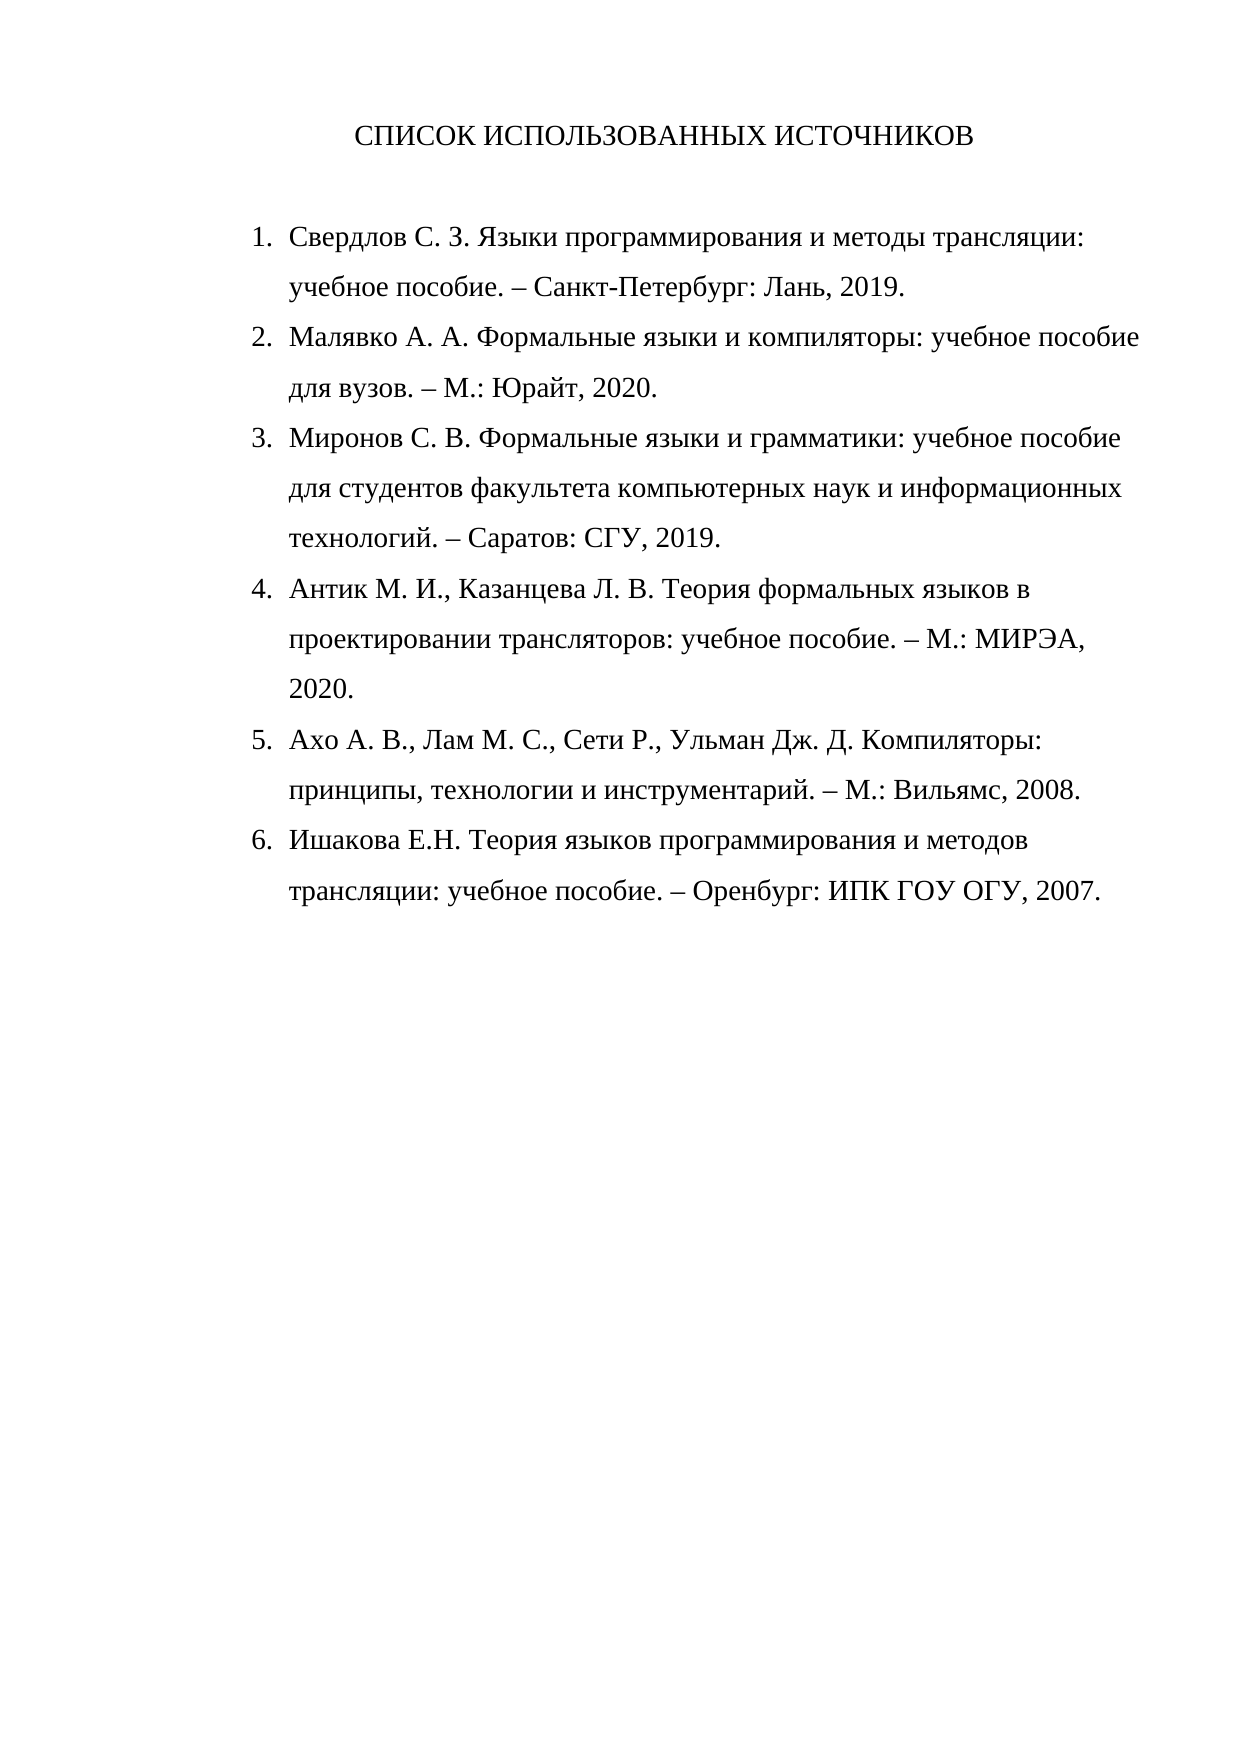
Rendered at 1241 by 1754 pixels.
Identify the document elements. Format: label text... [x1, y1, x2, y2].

list Ахо А. В., Лам М. С., Сети Р., Ульман Дж. Д. Компиляторы: принципы, технологии и инструментарий. – М.: Вильямс, 2008. [251, 722, 1152, 806]
list Малявко А. А. Формальные языки и компиляторы: учебное пособие для вузов. – М.: Юрайт, 2020. [251, 319, 1152, 403]
list Антик М. И., Казанцева Л. В. Теория формальных языков в проектировании трансляторов: учебное пособие. – М.: МИРЭА, 2020. [251, 571, 1152, 705]
list Миронов С. В. Формальные языки и грамматики: учебное пособие для студентов факультета компьютерных наук и информационных технологий. – Саратов: СГУ, 2019. [251, 420, 1152, 554]
list Ишакова Е.Н. Теория языков программирования и методов трансляции: учебное пособие. – Оренбург: ИПК ГОУ ОГУ, 2007. [251, 822, 1152, 906]
list Свердлов С. З. Языки программирования и методы трансляции: учебное пособие. – Санкт-Петербург: Лань, 2019. [251, 219, 1152, 303]
subtitle СПИСОК ИСПОЛЬЗОВАННЫХ ИСТОЧНИКОВ [177, 118, 1152, 152]
